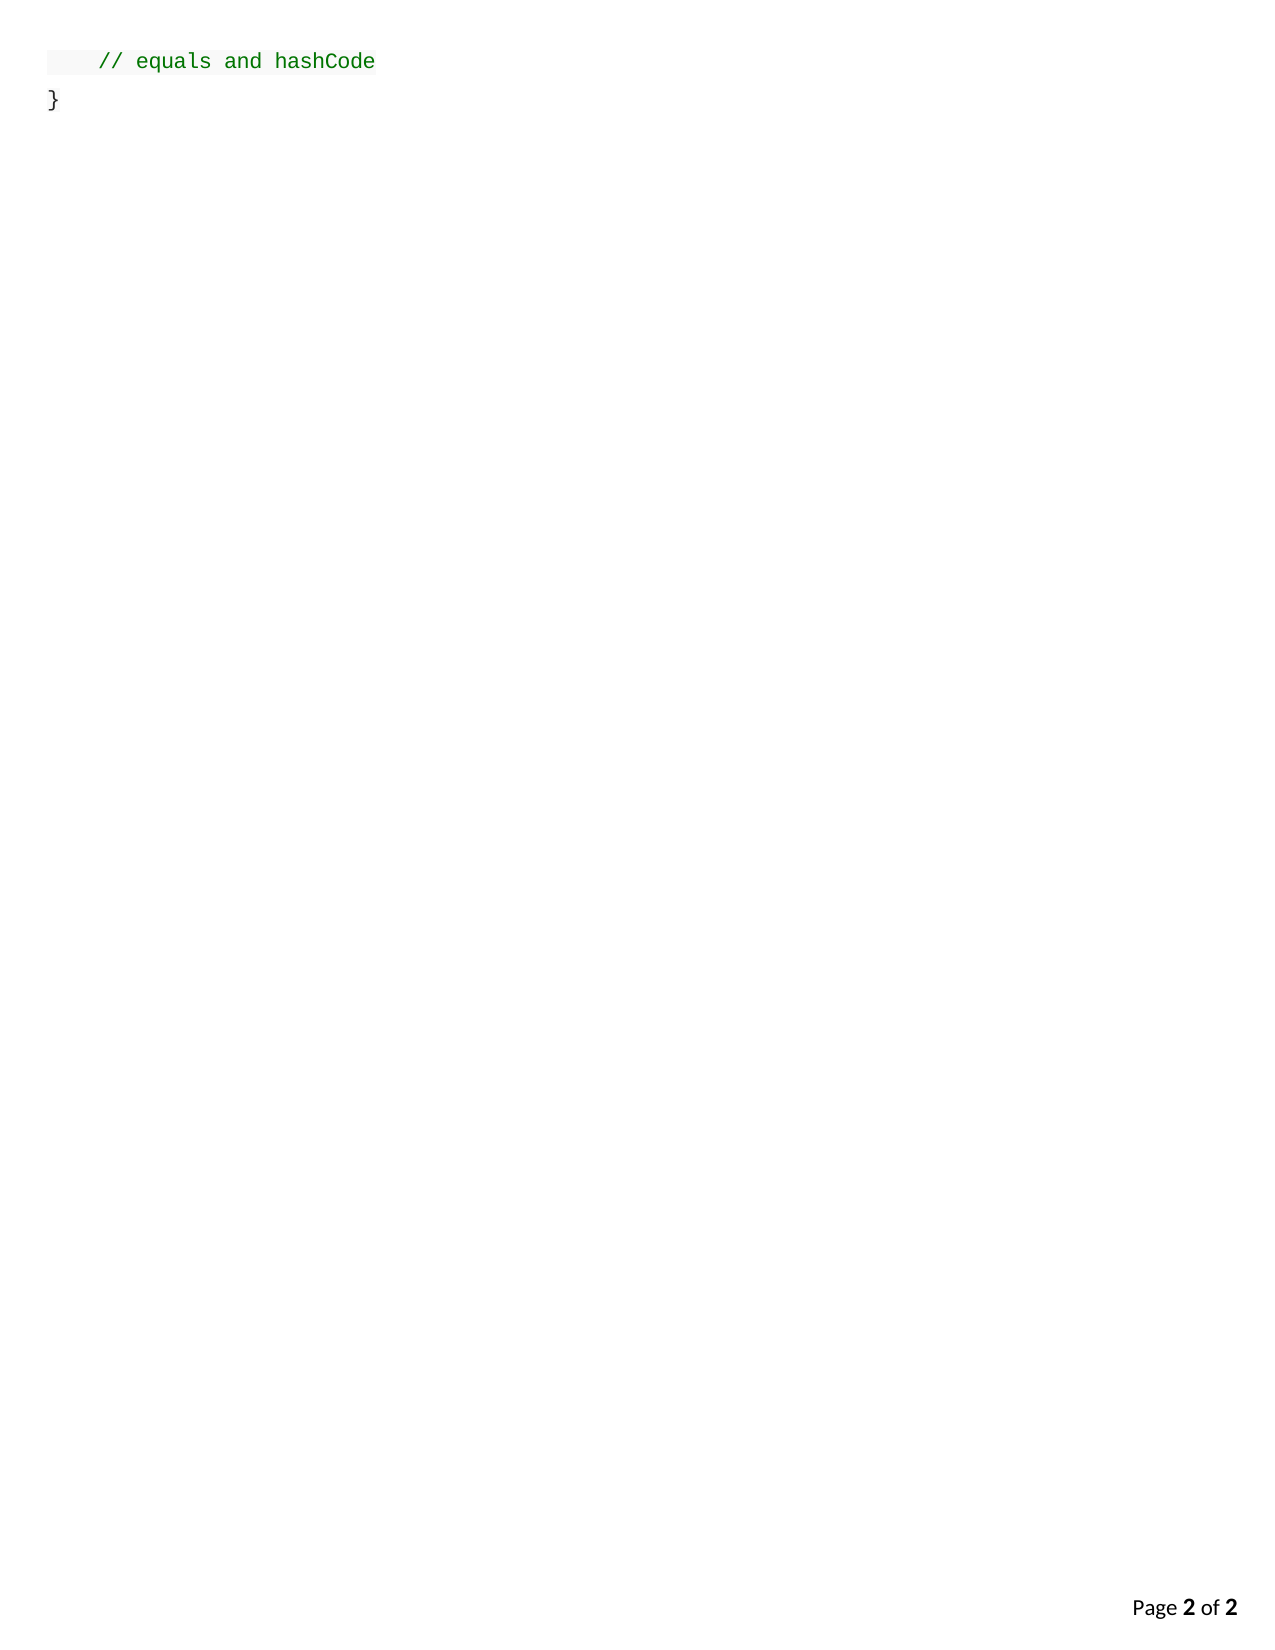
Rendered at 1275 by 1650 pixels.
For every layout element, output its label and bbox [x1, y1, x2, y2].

text [47, 37, 1237, 112]
